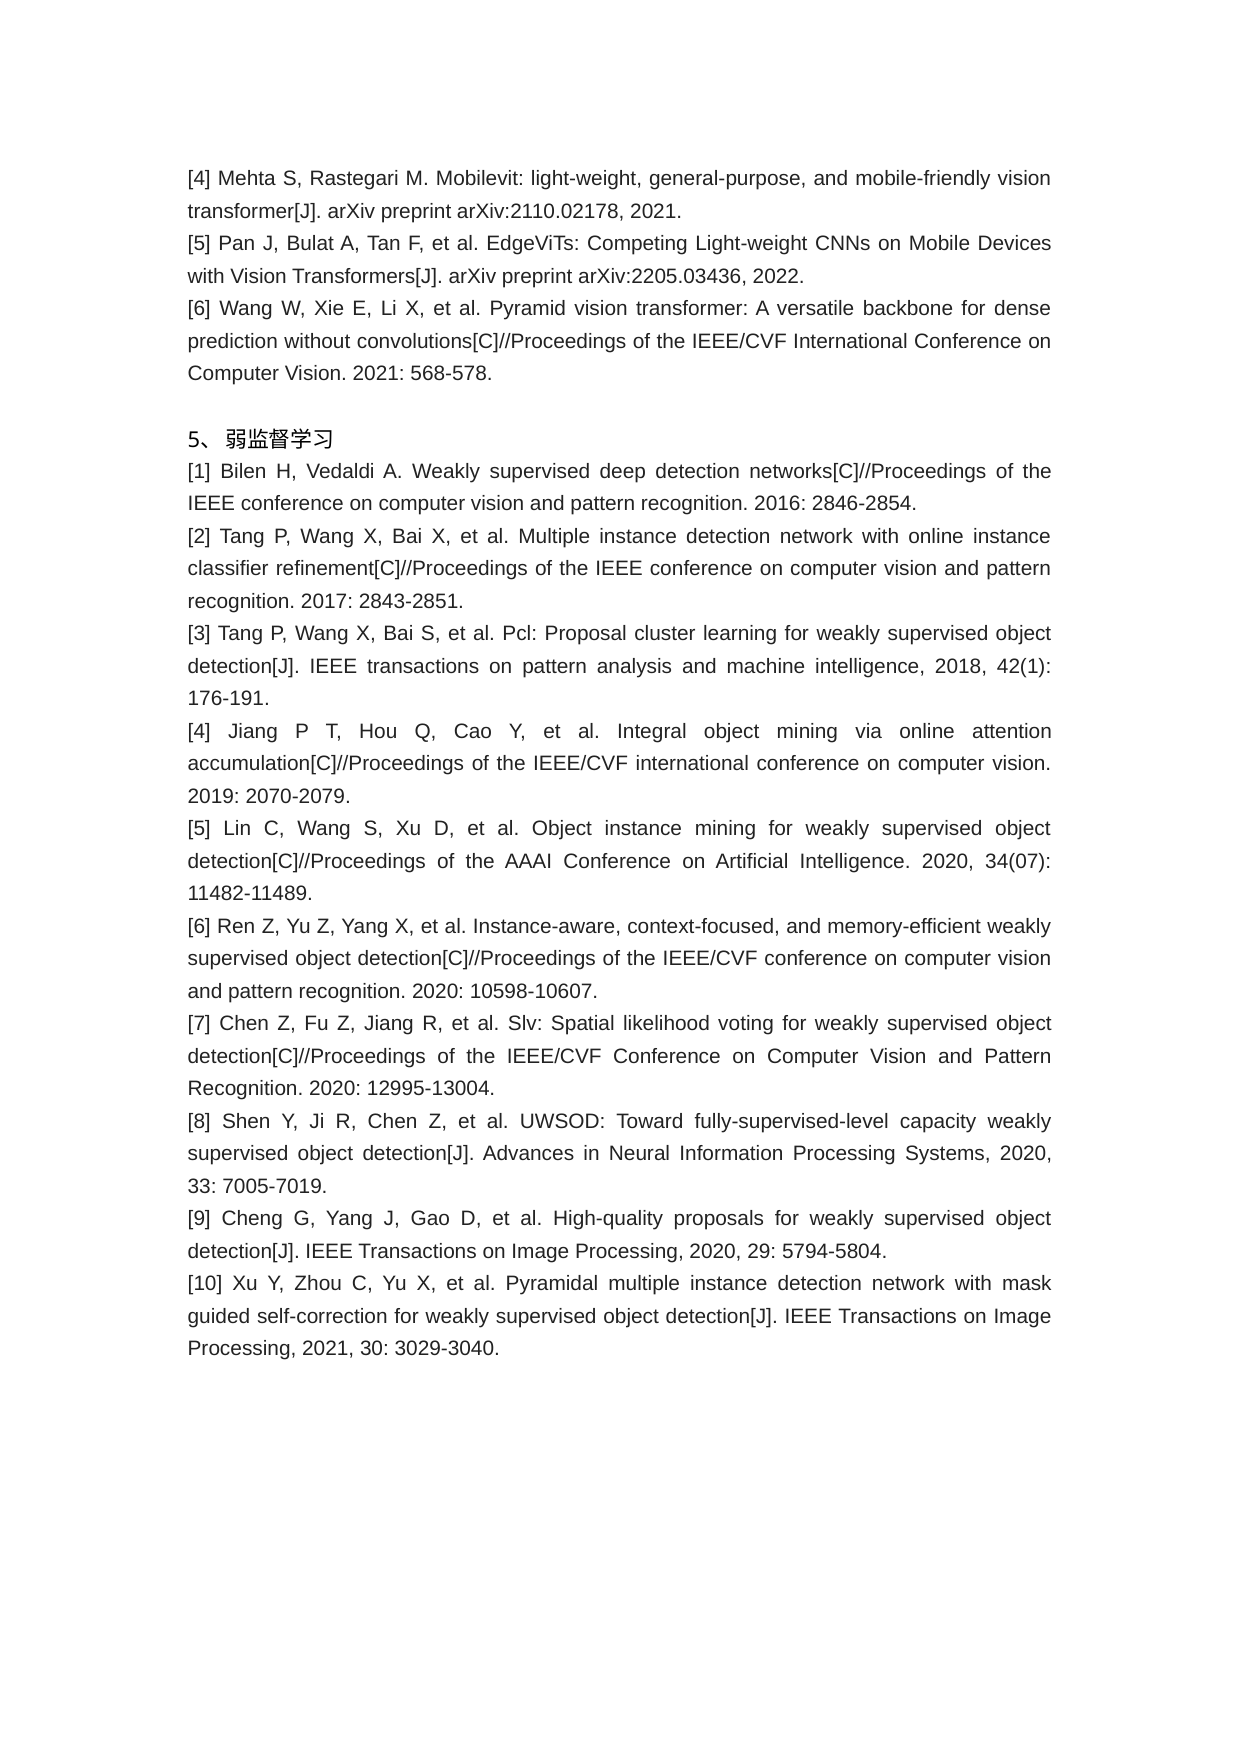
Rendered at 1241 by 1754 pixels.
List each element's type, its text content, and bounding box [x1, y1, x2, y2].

list 弱监督学习 [187, 422, 1053, 454]
text [1] Bilen H, Vedaldi A. Weakly supervised deep detection networks[C]//Proceedings of the IEEE conference on computer vision and pattern recognition. 2016: 2846-2854. [187, 454, 1053, 519]
text [4] Jiang P T, Hou Q, Cao Y, et al. Integral object mining via online attention accumulation[C]//Proceedings of the IEEE/CVF international conference on computer vision. 2019: 2070-2079. [187, 714, 1053, 812]
text [6] Wang W, Xie E, Li X, et al. Pyramid vision transformer: A versatile backbone for dense prediction without convolutions[C]//Proceedings of the IEEE/CVF International Conference on Computer Vision. 2021: 568-578. [187, 292, 1053, 389]
text [8] Shen Y, Ji R, Chen Z, et al. UWSOD: Toward fully-supervised-level capacity weakly supervised object detection[J]. Advances in Neural Information Processing Systems, 2020, 33: 7005-7019. [187, 1104, 1053, 1202]
text [2] Tang P, Wang X, Bai X, et al. Multiple instance detection network with online instance classifier refinement[C]//Proceedings of the IEEE conference on computer vision and pattern recognition. 2017: 2843-2851. [187, 519, 1053, 617]
text [7] Chen Z, Fu Z, Jiang R, et al. Slv: Spatial likelihood voting for weakly supervised object detection[C]//Proceedings of the IEEE/CVF Conference on Computer Vision and Pattern Recognition. 2020: 12995-13004. [187, 1007, 1053, 1104]
text [5] Pan J, Bulat A, Tan F, et al. EdgeViTs: Competing Light-weight CNNs on Mobile Devices with Vision Transformers[J]. arXiv preprint arXiv:2205.03436, 2022. [187, 227, 1053, 292]
text [9] Cheng G, Yang J, Gao D, et al. High-quality proposals for weakly supervised object detection[J]. IEEE Transactions on Image Processing, 2020, 29: 5794-5804. [187, 1202, 1053, 1267]
text [5] Lin C, Wang S, Xu D, et al. Object instance mining for weakly supervised object detection[C]//Proceedings of the AAAI Conference on Artificial Intelligence. 2020, 34(07): 11482-11489. [187, 812, 1053, 909]
text [6] Ren Z, Yu Z, Yang X, et al. Instance-aware, context-focused, and memory-efficient weakly supervised object detection[C]//Proceedings of the IEEE/CVF conference on computer vision and pattern recognition. 2020: 10598-10607. [187, 909, 1053, 1007]
text [10] Xu Y, Zhou C, Yu X, et al. Pyramidal multiple instance detection network with mask guided self-correction for weakly supervised object detection[J]. IEEE Transactions on Image Processing, 2021, 30: 3029-3040. [187, 1267, 1053, 1364]
text [3] Tang P, Wang X, Bai S, et al. Pcl: Proposal cluster learning for weakly supervised object detection[J]. IEEE transactions on pattern analysis and machine intelligence, 2018, 42(1): 176-191. [187, 617, 1053, 714]
text [4] Mehta S, Rastegari M. Mobilevit: light-weight, general-purpose, and mobile-friendly vision transformer[J]. arXiv preprint arXiv:2110.02178, 2021. [187, 162, 1053, 227]
